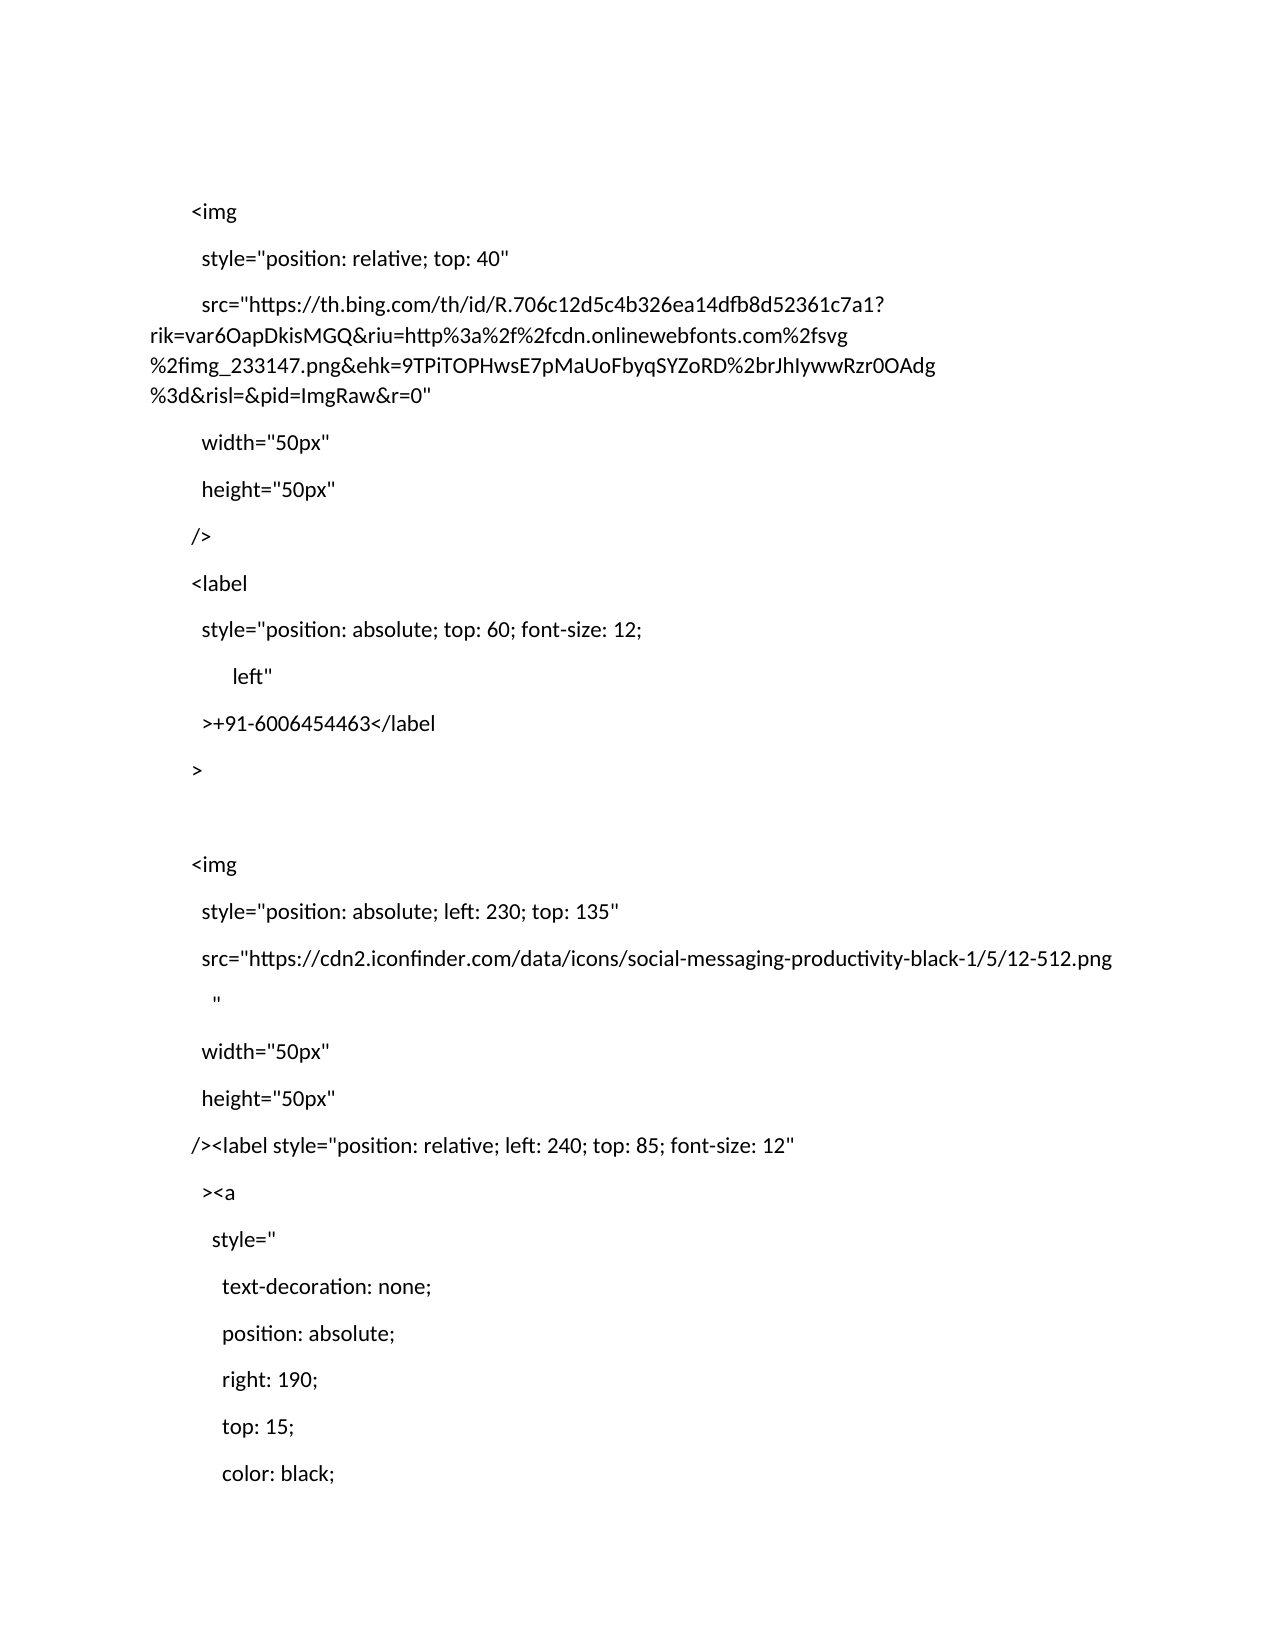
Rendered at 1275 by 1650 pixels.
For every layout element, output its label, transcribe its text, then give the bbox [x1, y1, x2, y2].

text /> [150, 522, 1125, 550]
text <label [150, 569, 1125, 597]
text " [150, 991, 1125, 1019]
text <img [150, 197, 1125, 225]
text src="https://cdn2.iconfinder.com/data/icons/social-messaging-productivity-black-1/5/12-512.png [150, 944, 1125, 972]
text height="50px" [150, 1084, 1125, 1112]
text top: 15; [150, 1412, 1125, 1441]
text left" [150, 662, 1125, 691]
text style="position: absolute; top: 60; font-size: 12; [150, 616, 1125, 644]
text ><a [150, 1178, 1125, 1206]
text /><label style="position: relative; left: 240; top: 85; font-size: 12" [150, 1131, 1125, 1159]
text position: absolute; [150, 1319, 1125, 1347]
text > [150, 756, 1125, 784]
text >+91-6006454463</label [150, 709, 1125, 737]
text style="position: absolute; left: 230; top: 135" [150, 897, 1125, 925]
text text-decoration: none; [150, 1272, 1125, 1300]
text <img [150, 850, 1125, 878]
text src="https://th.bing.com/th/id/R.706c12d5c4b326ea14dfb8d52361c7a1?rik=var6OapDkisMGQ&riu=http%3a%2f%2fcdn.onlinewebfonts.com%2fsvg%2fimg_233147.png&ehk=9TPiTOPHwsE7pMaUoFbyqSYZoRD%2brJhIywwRzr0OAdg%3d&risl=&pid=ImgRaw&r=0" [150, 291, 1125, 409]
text color: black; [150, 1459, 1125, 1487]
text right: 190; [150, 1366, 1125, 1394]
text style="position: relative; top: 40" [150, 244, 1125, 272]
text width="50px" [150, 428, 1125, 456]
text width="50px" [150, 1037, 1125, 1066]
text style=" [150, 1225, 1125, 1253]
text height="50px" [150, 475, 1125, 503]
